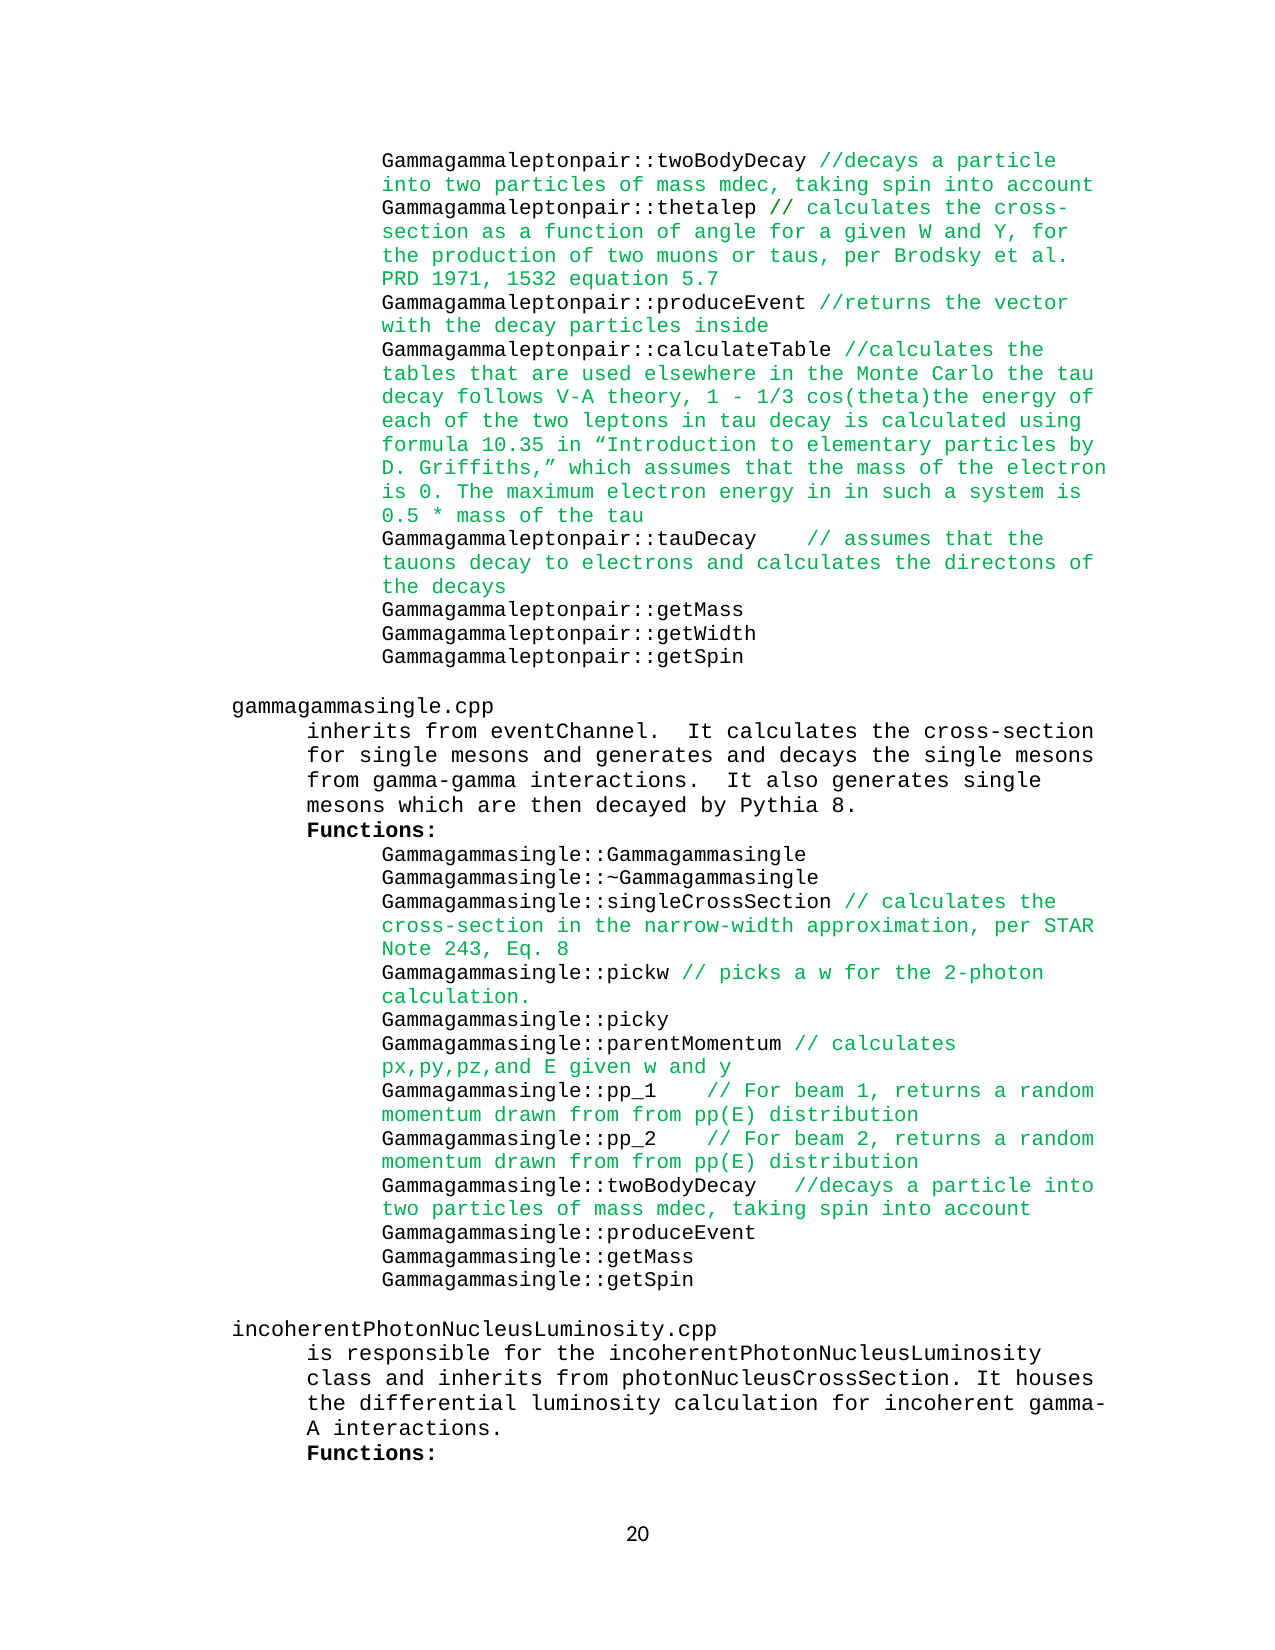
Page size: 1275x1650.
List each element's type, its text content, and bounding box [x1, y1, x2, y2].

text Gammagammasingle::~Gammagammasingle [306, 867, 1118, 891]
text Gammagammasingle::getMass [306, 1246, 1118, 1269]
text is responsible for the incoherentPhotonNucleusLuminosity class and inherits from photonNucleusCrossSection. It houses the differential luminosity calculation for incoherent gamma-A interactions. [306, 1343, 1118, 1442]
text Gammagammasingle::pp_1 // For beam 1, returns a random momentum drawn from from pp(E) distribution [381, 1080, 1118, 1127]
list incoherentPhotonNucleusLuminosity.cpp [156, 1318, 1118, 1343]
list gammagammasingle.cpp [156, 695, 1118, 720]
text Gammagammaleptonpair::getWidth [306, 623, 1118, 647]
text Gammagammaleptonpair::produceEvent //returns the vector with the decay particles inside [381, 292, 1118, 339]
text Gammagammasingle::Gammagammasingle [156, 844, 1118, 867]
text Gammagammaleptonpair::tauDecay // assumes that the tauons decay to electrons and calculates the directons of the decays [381, 528, 1118, 599]
text inherits from eventChannel. It calculates the cross-section for single mesons and generates and decays the single mesons from gamma-gamma interactions. It also generates single mesons which are then decayed by Pythia 8. [306, 720, 1118, 819]
text Gammagammasingle::pp_2 // For beam 2, returns a random momentum drawn from from pp(E) distribution [381, 1127, 1118, 1175]
text Functions: [231, 819, 1118, 844]
text Gammagammaleptonpair::getMass [306, 599, 1118, 623]
text Gammagammaleptonpair::getSpin [306, 647, 1118, 670]
text Gammagammaleptonpair::calculateTable //calculates the tables that are used elsewhere in the Monte Carlo the tau decay follows V-A theory, 1 - 1/3 cos(theta)the energy of each of the two leptons in tau decay is calculated using formula 10.35 in “Introduction to elementary particles by D. Griffiths,” which assumes that the mass of the electron is 0. The maximum electron energy in in such a system is 0.5 * mass of the tau [381, 339, 1118, 528]
text Gammagammasingle::picky [306, 1009, 1118, 1033]
text Gammagammaleptonpair::twoBodyDecay //decays a particle into two particles of mass mdec, taking spin into account [381, 150, 1118, 197]
text Gammagammasingle::twoBodyDecay //decays a particle into two particles of mass mdec, taking spin into account [381, 1175, 1118, 1222]
text Gammagammasingle::singleCrossSection // calculates the cross-section in the narrow-width approximation, per STAR Note 243, Eq. 8 [381, 891, 1118, 962]
text Gammagammasingle::pickw // picks a w for the 2-photon calculation. [381, 962, 1118, 1009]
text Gammagammasingle::produceEvent [306, 1222, 1118, 1246]
text Functions: [231, 1442, 1118, 1467]
text Gammagammasingle::getSpin [306, 1269, 1118, 1293]
text Gammagammaleptonpair::thetalep // calculates the cross-section as a function of angle for a given W and Y, for the production of two muons or taus, per Brodsky et al. PRD 1971, 1532 equation 5.7 [381, 197, 1118, 292]
text Gammagammasingle::parentMomentum // calculates px,py,pz,and E given w and y [381, 1033, 1118, 1080]
